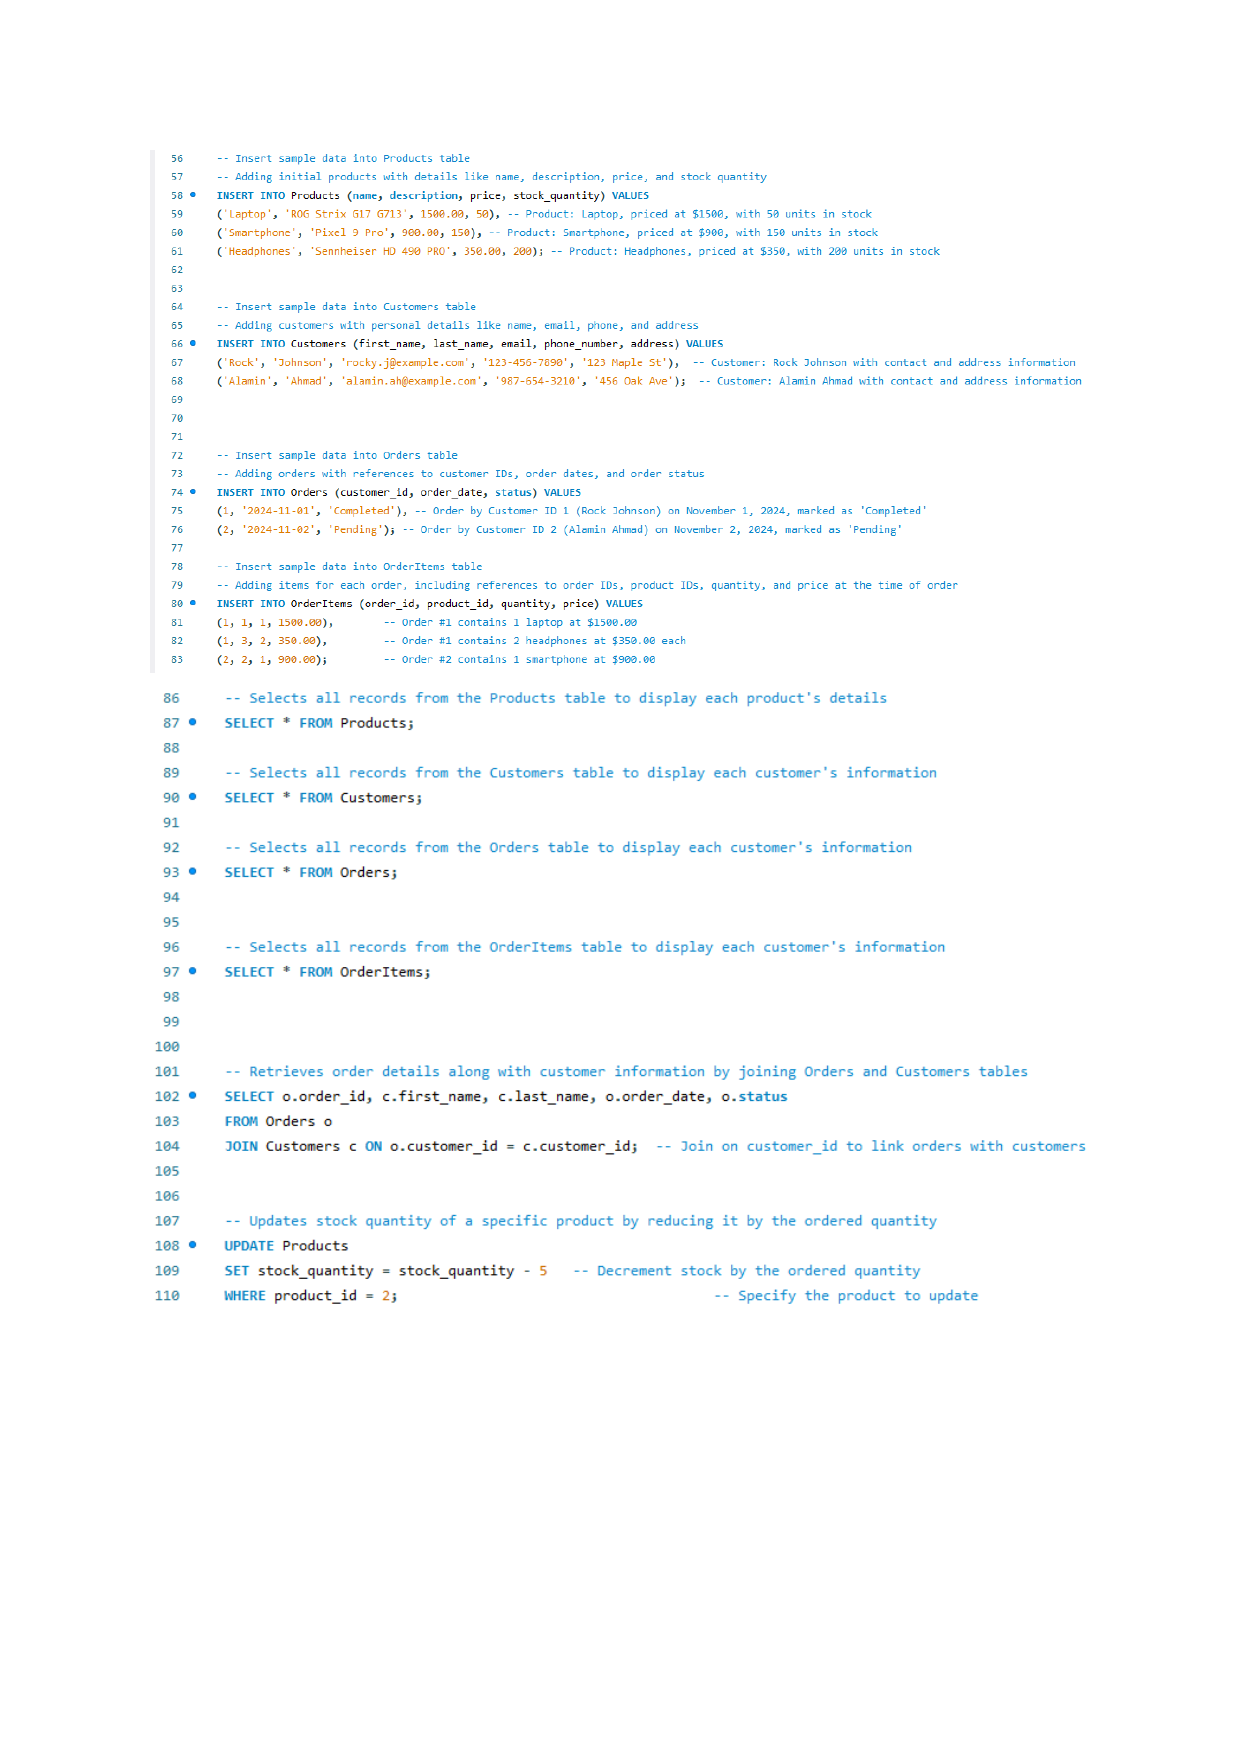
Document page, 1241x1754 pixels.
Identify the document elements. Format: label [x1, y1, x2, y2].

picture [150, 150, 1091, 673]
picture [150, 691, 1091, 1311]
